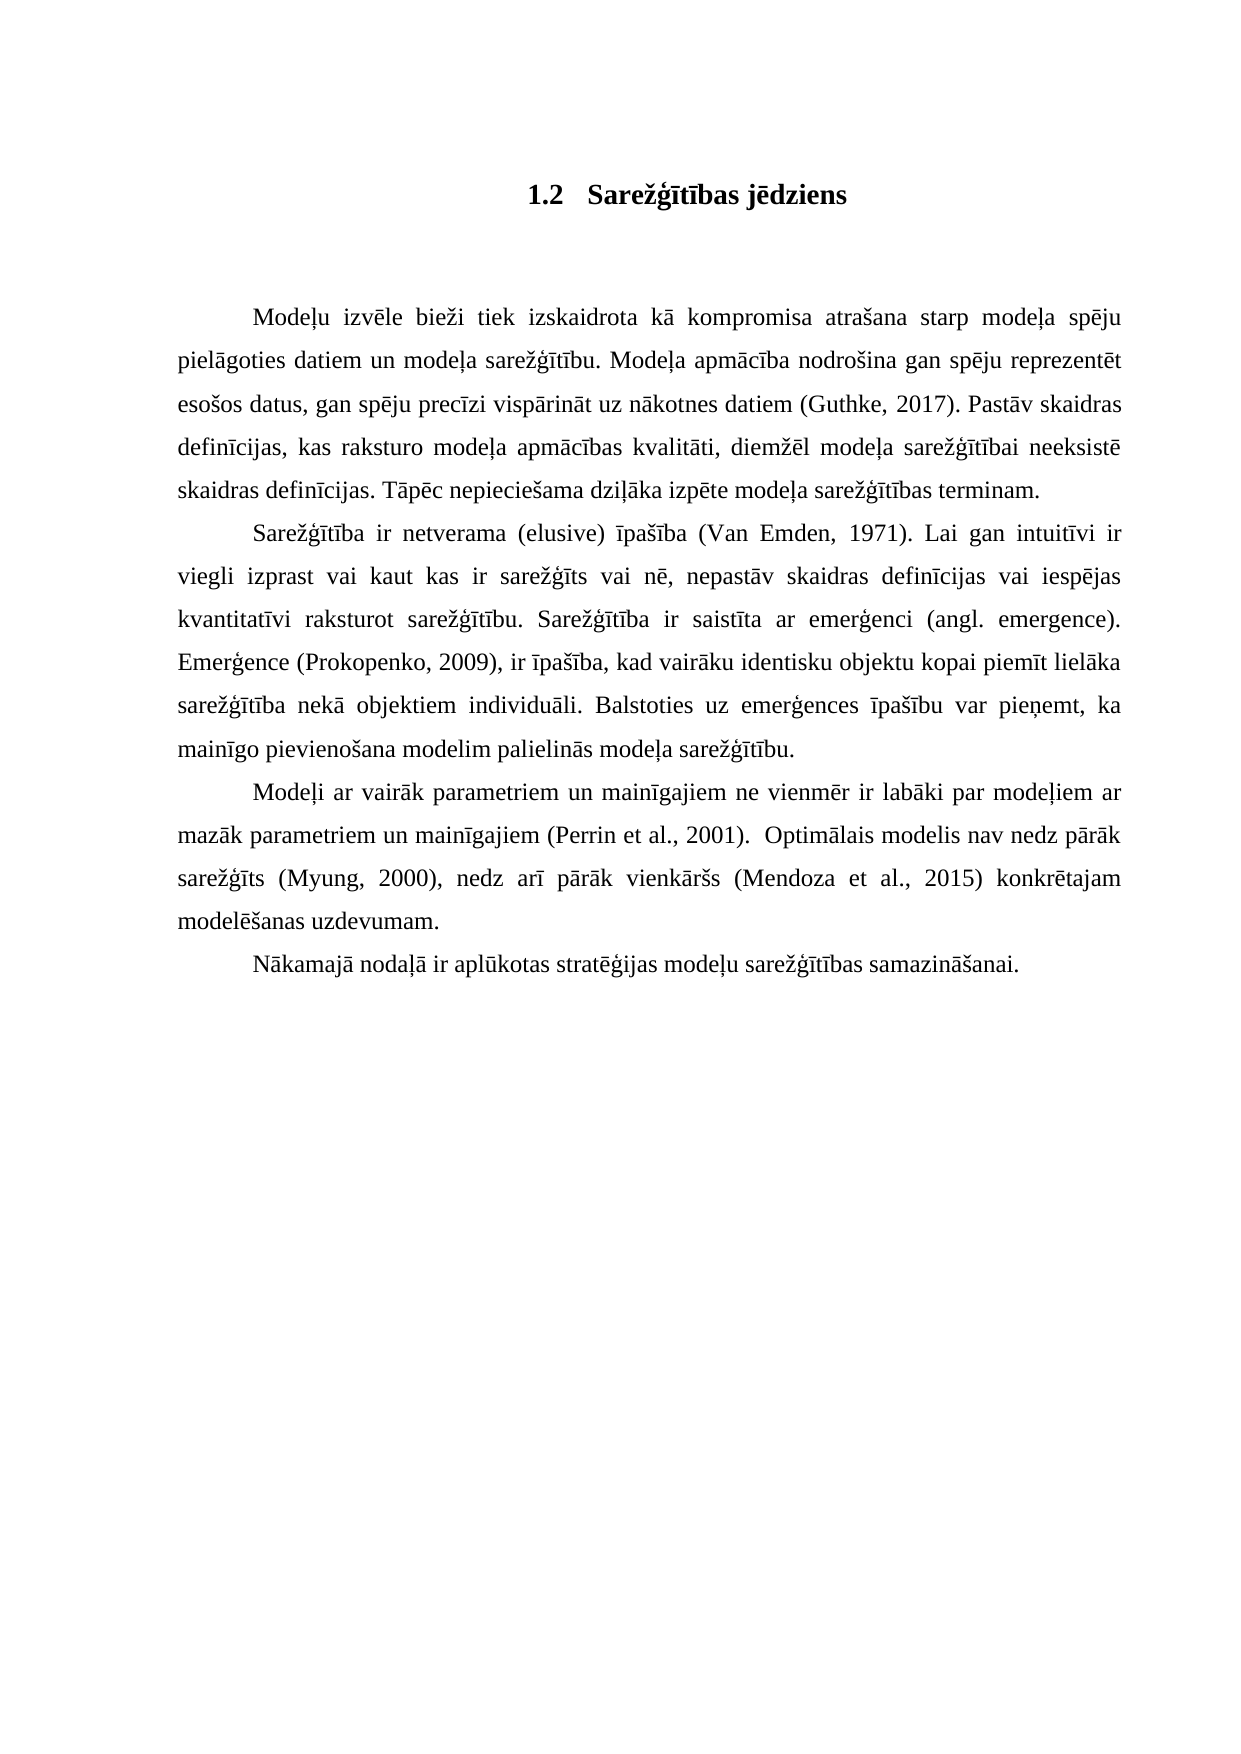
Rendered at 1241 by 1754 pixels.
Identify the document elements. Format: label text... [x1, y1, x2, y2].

text Nākamajā nodaļā ir aplūkotas stratēģijas modeļu sarežģītības samazināšanai. [177, 949, 1122, 978]
subtitle Sarežģītības jēdziens [252, 177, 1122, 211]
text Modeļi ar vairāk parametriem un mainīgajiem ne vienmēr ir labāki par modeļiem ar mazāk parametriem un mainīgajiem (Perrin et al., 2001). Optimālais modelis nav nedz pārāk sarežģīts (Myung, 2000), nedz arī pārāk vienkāršs (Mendoza et al., 2015) konkrētajam modelēšanas uzdevumam. [177, 777, 1122, 935]
text Modeļu izvēle bieži tiek izskaidrota kā kompromisa atrašana starp modeļa spēju pielāgoties datiem un modeļa sarežģītību. Modeļa apmācība nodrošina gan spēju reprezentēt esošos datus, gan spēju precīzi vispārināt uz nākotnes datiem (Guthke, 2017). Pastāv skaidras definīcijas, kas raksturo modeļa apmācības kvalitāti, diemžēl modeļa sarežģītībai neeksistē skaidras definīcijas. Tāpēc nepieciešama dziļāka izpēte modeļa sarežģītības terminam. [177, 302, 1122, 504]
text Sarežģītība ir netverama (elusive) īpašība (Van Emden, 1971). Lai gan intuitīvi ir viegli izprast vai kaut kas ir sarežģīts vai nē, nepastāv skaidras definīcijas vai iespējas kvantitatīvi raksturot sarežģītību. Sarežģītība ir saistīta ar emerģenci (angl. emergence). Emerģence (Prokopenko, 2009), ir īpašība, kad vairāku identisku objektu kopai piemīt lielāka sarežģītība nekā objektiem individuāli. Balstoties uz emerģences īpašību var pieņemt, ka mainīgo pievienošana modelim palielinās modeļa sarežģītību. [177, 518, 1122, 762]
